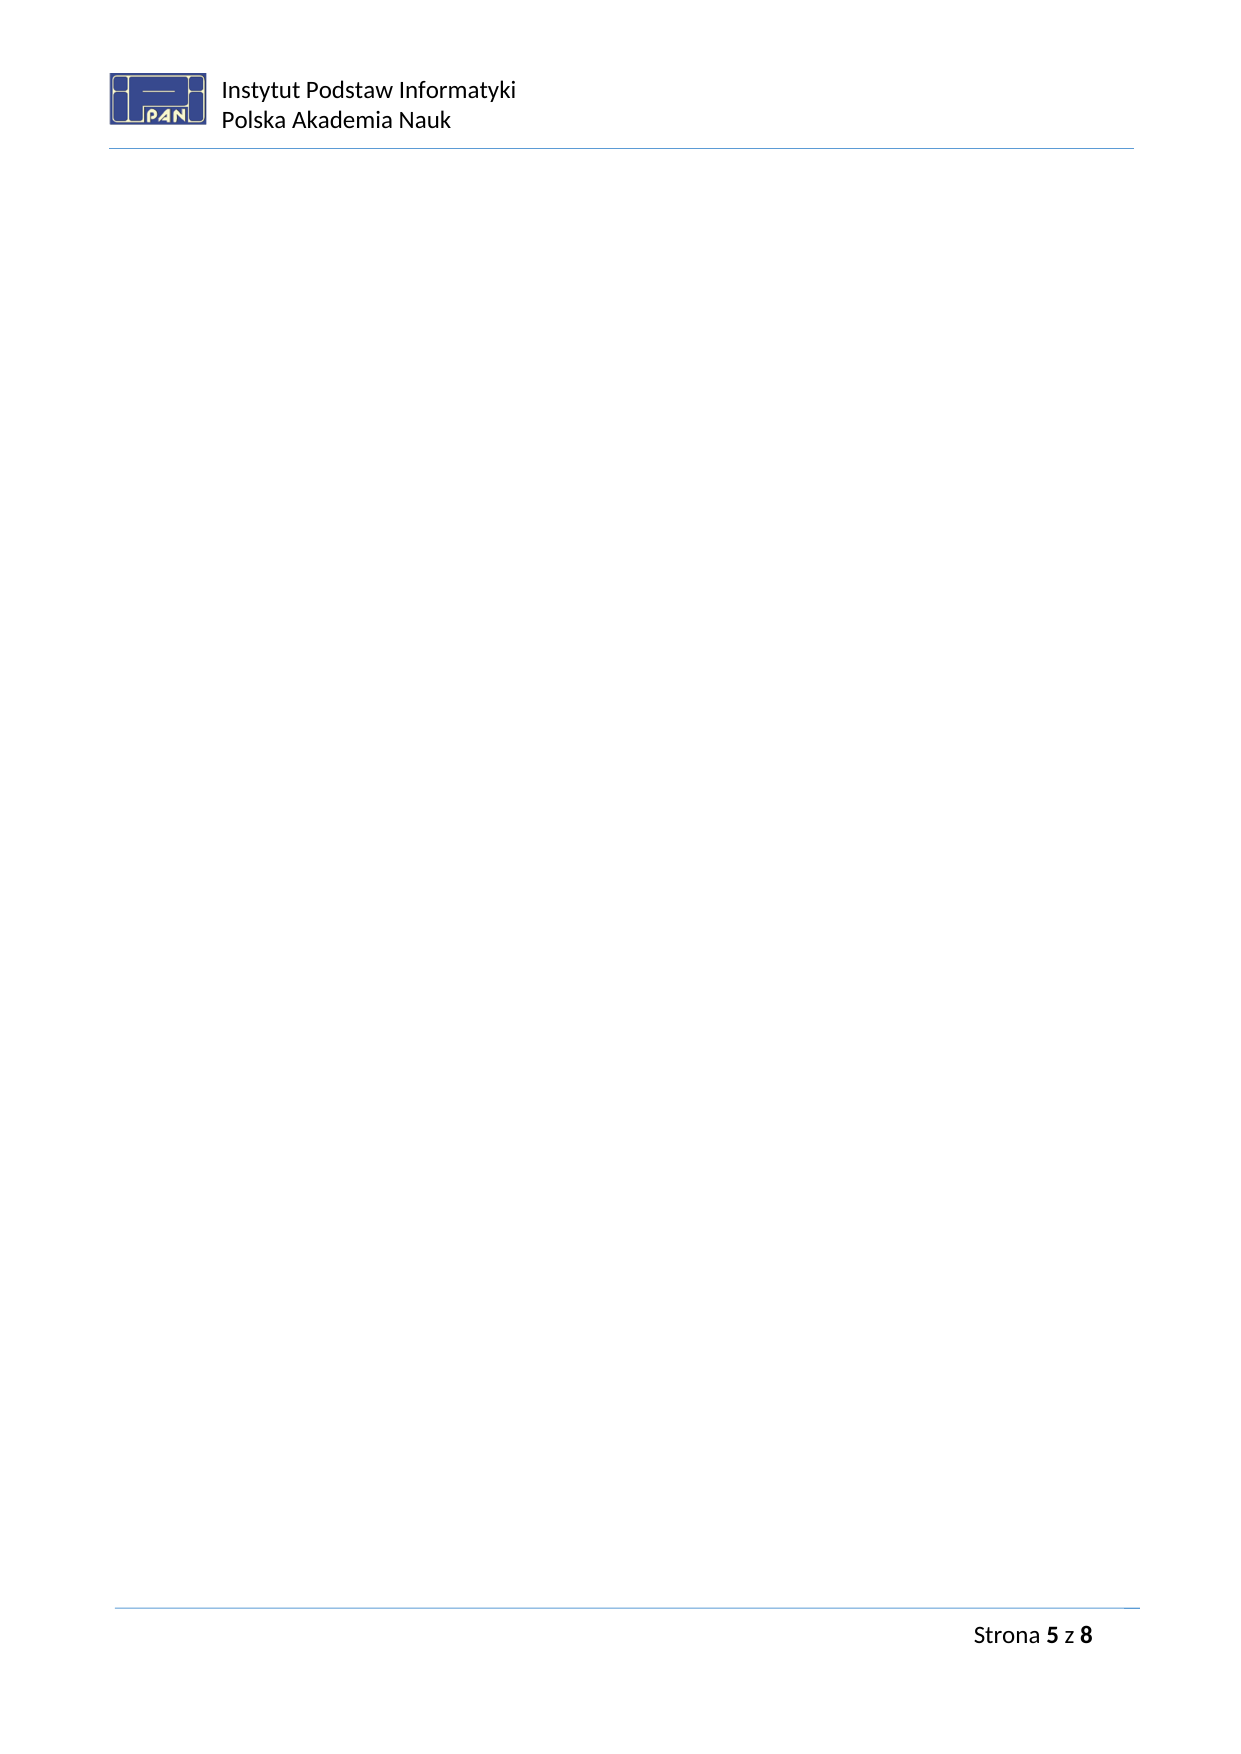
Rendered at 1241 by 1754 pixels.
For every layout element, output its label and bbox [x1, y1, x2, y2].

picture [109, 73, 207, 125]
